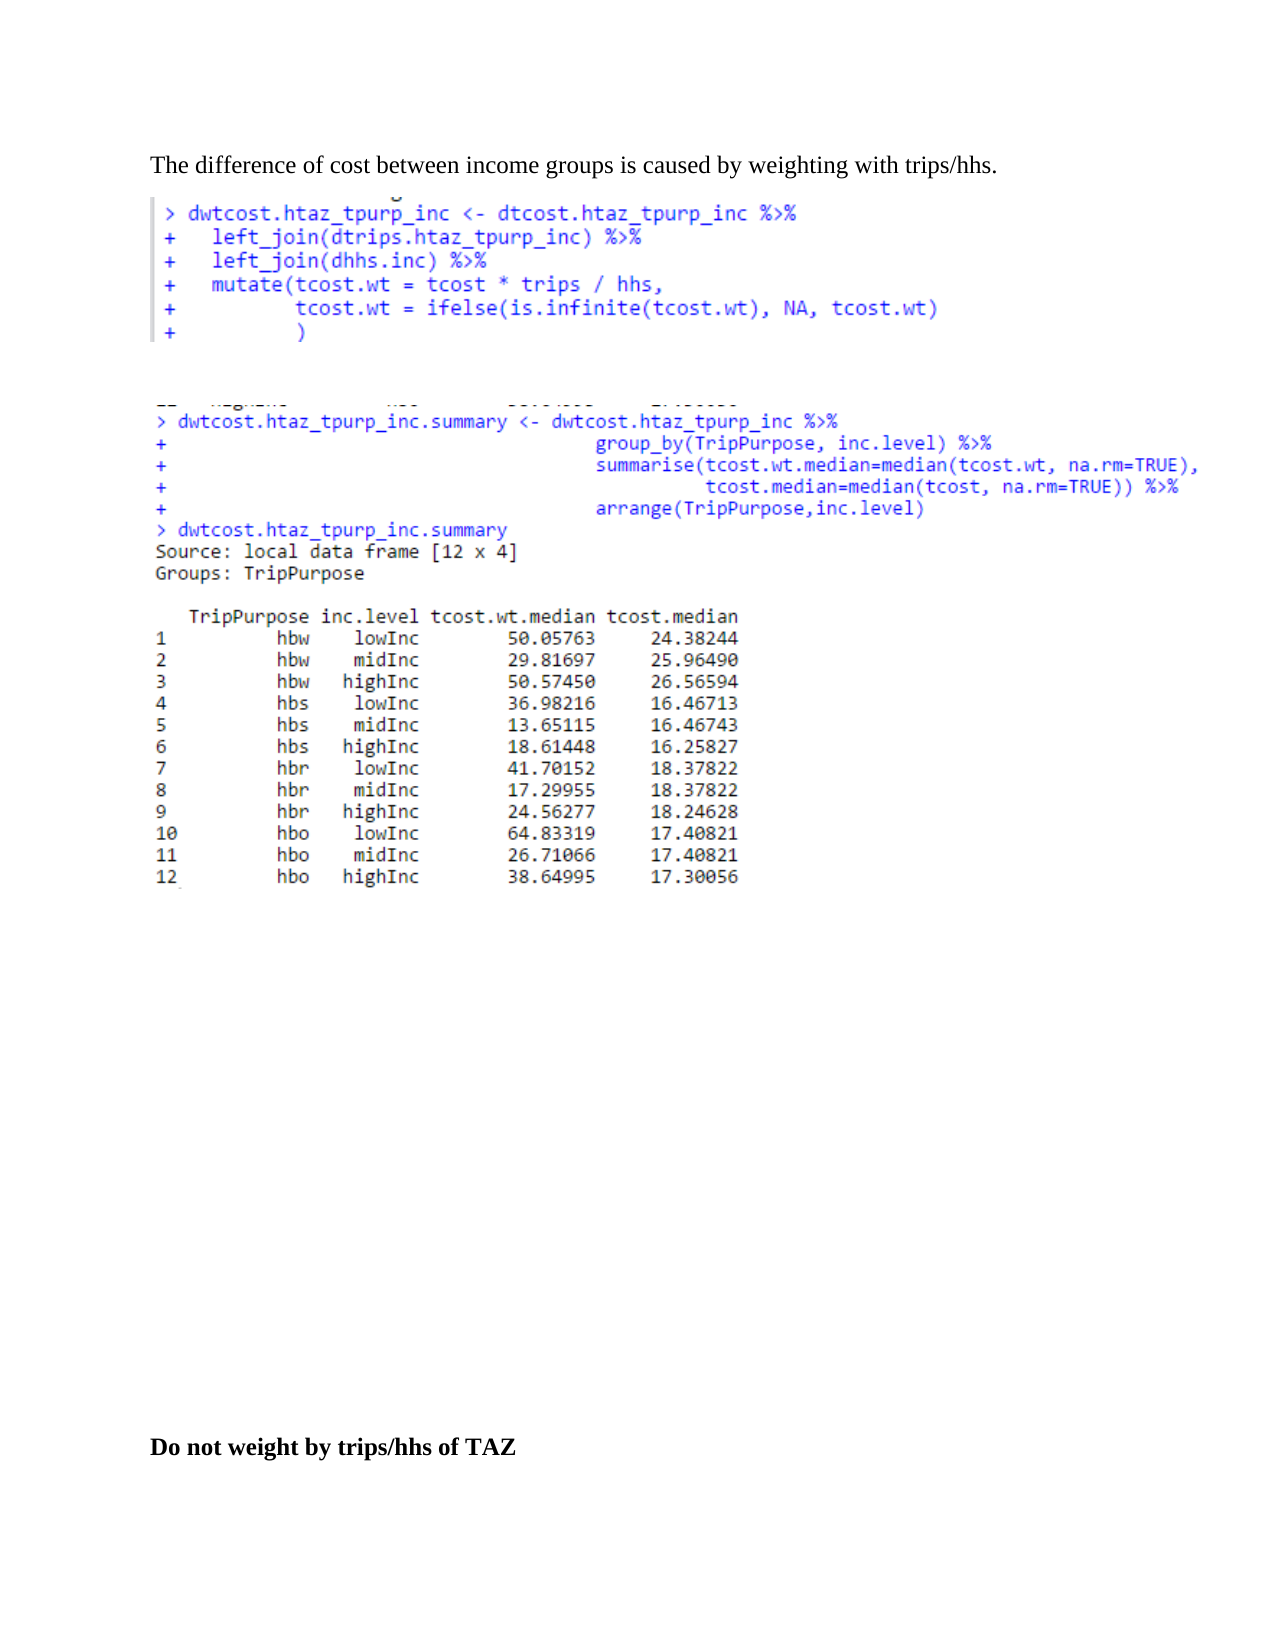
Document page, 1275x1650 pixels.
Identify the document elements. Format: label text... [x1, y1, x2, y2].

text Do not weight by trips/hhs of TAZ [150, 1432, 1125, 1461]
text The difference of cost between income groups is caused by weighting with trips/hhs. [150, 150, 1125, 179]
picture [150, 405, 1204, 889]
picture [150, 197, 1064, 342]
